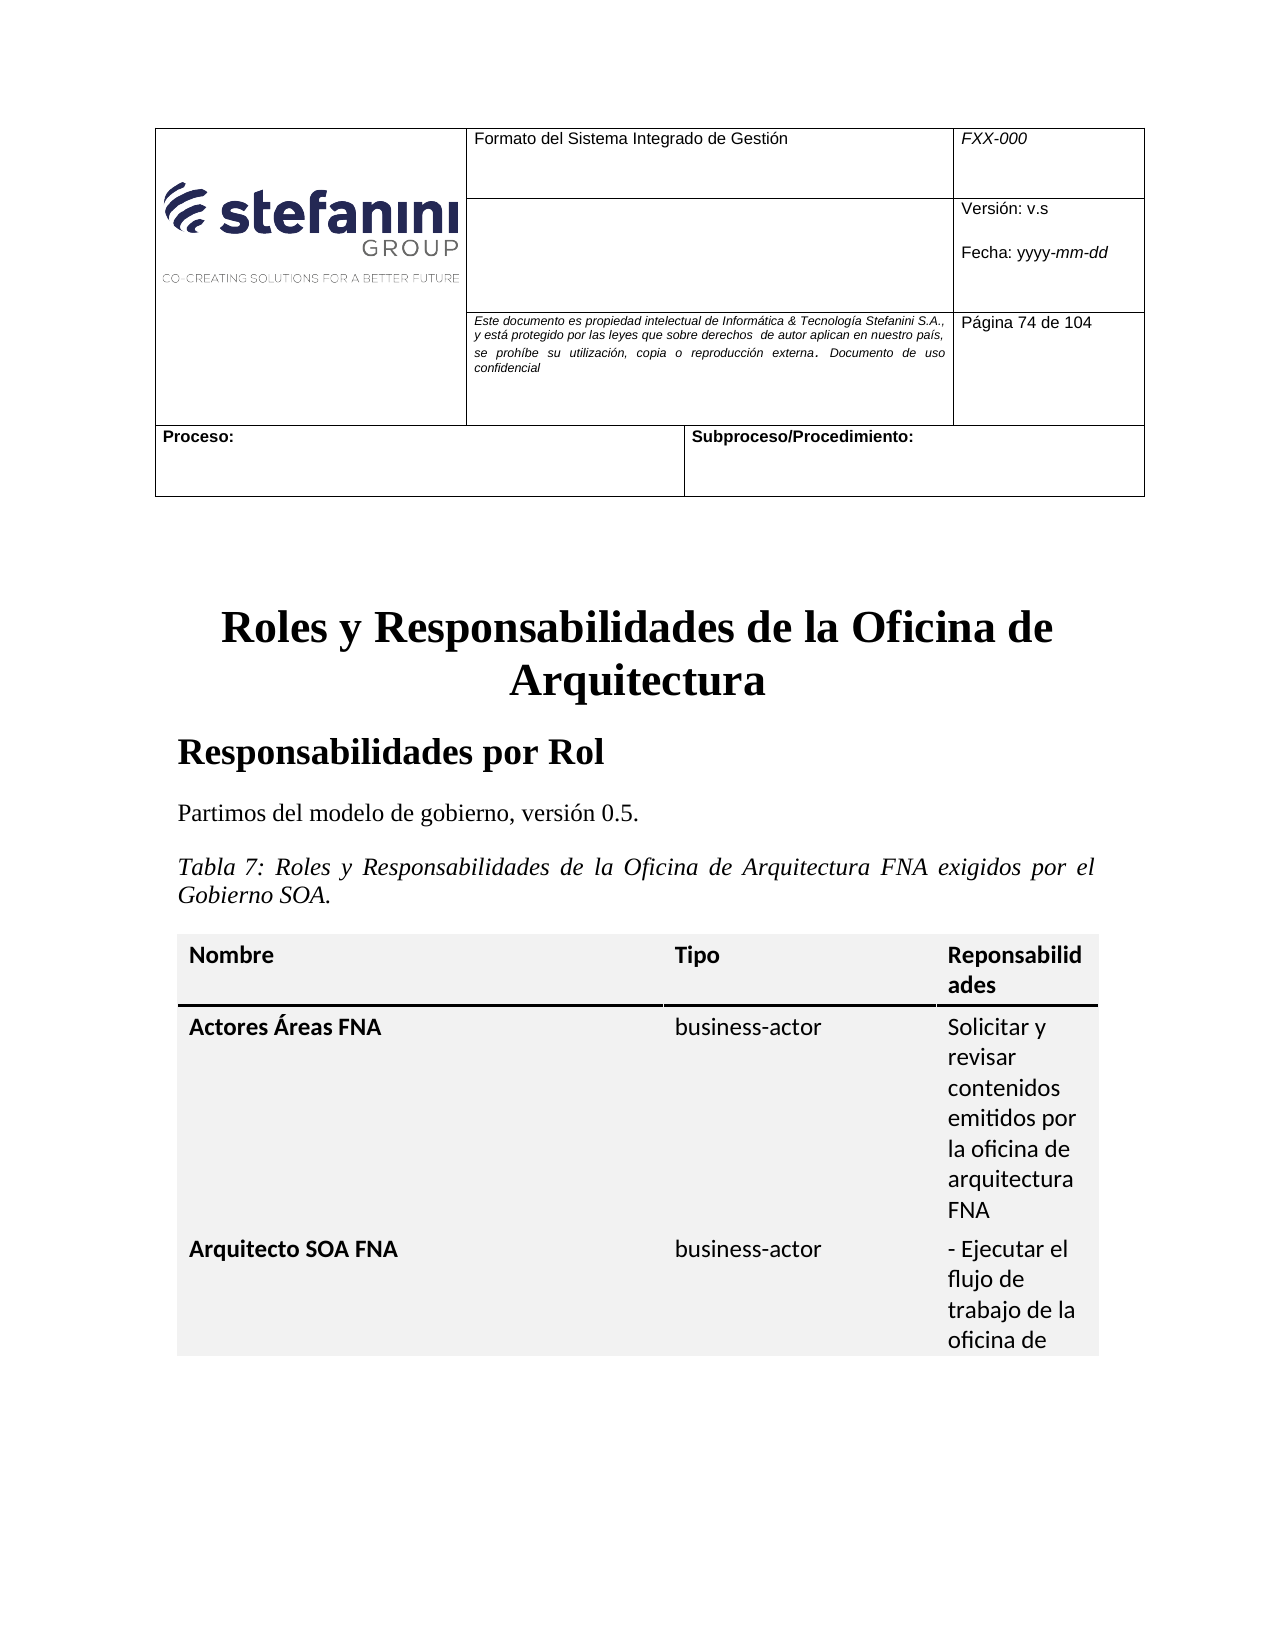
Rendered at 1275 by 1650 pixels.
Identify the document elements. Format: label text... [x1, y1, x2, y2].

text Partimos del modelo de gobierno, versión 0.5. [177, 798, 1098, 827]
text Tabla 7: Roles y Responsabilidades de la Oficina de Arquitectura FNA exigidos por el Gobierno SOA. [177, 852, 1098, 909]
table_header Reponsabilidades [937, 935, 1098, 1004]
picture [162, 182, 460, 286]
table_cell business-actor [664, 1007, 936, 1228]
subtitle Roles y Responsabilidades de la Oficina de Arquitectura [177, 599, 1098, 705]
table_cell business-actor [664, 1229, 936, 1355]
table_cell Solicitar y revisar contenidos emitidos por la oficina de arquitectura FNA [937, 1007, 1098, 1228]
table_header Tipo [664, 935, 936, 1004]
table_header Nombre [178, 935, 663, 1004]
table_cell Actores Áreas FNA [178, 1007, 663, 1228]
table_cell - Ejecutar el flujo de trabajo de la oficina de arquitectura [937, 1229, 1098, 1355]
table_cell Arquitecto SOA FNA [178, 1229, 663, 1355]
subtitle Responsabilidades por Rol [177, 730, 1098, 773]
